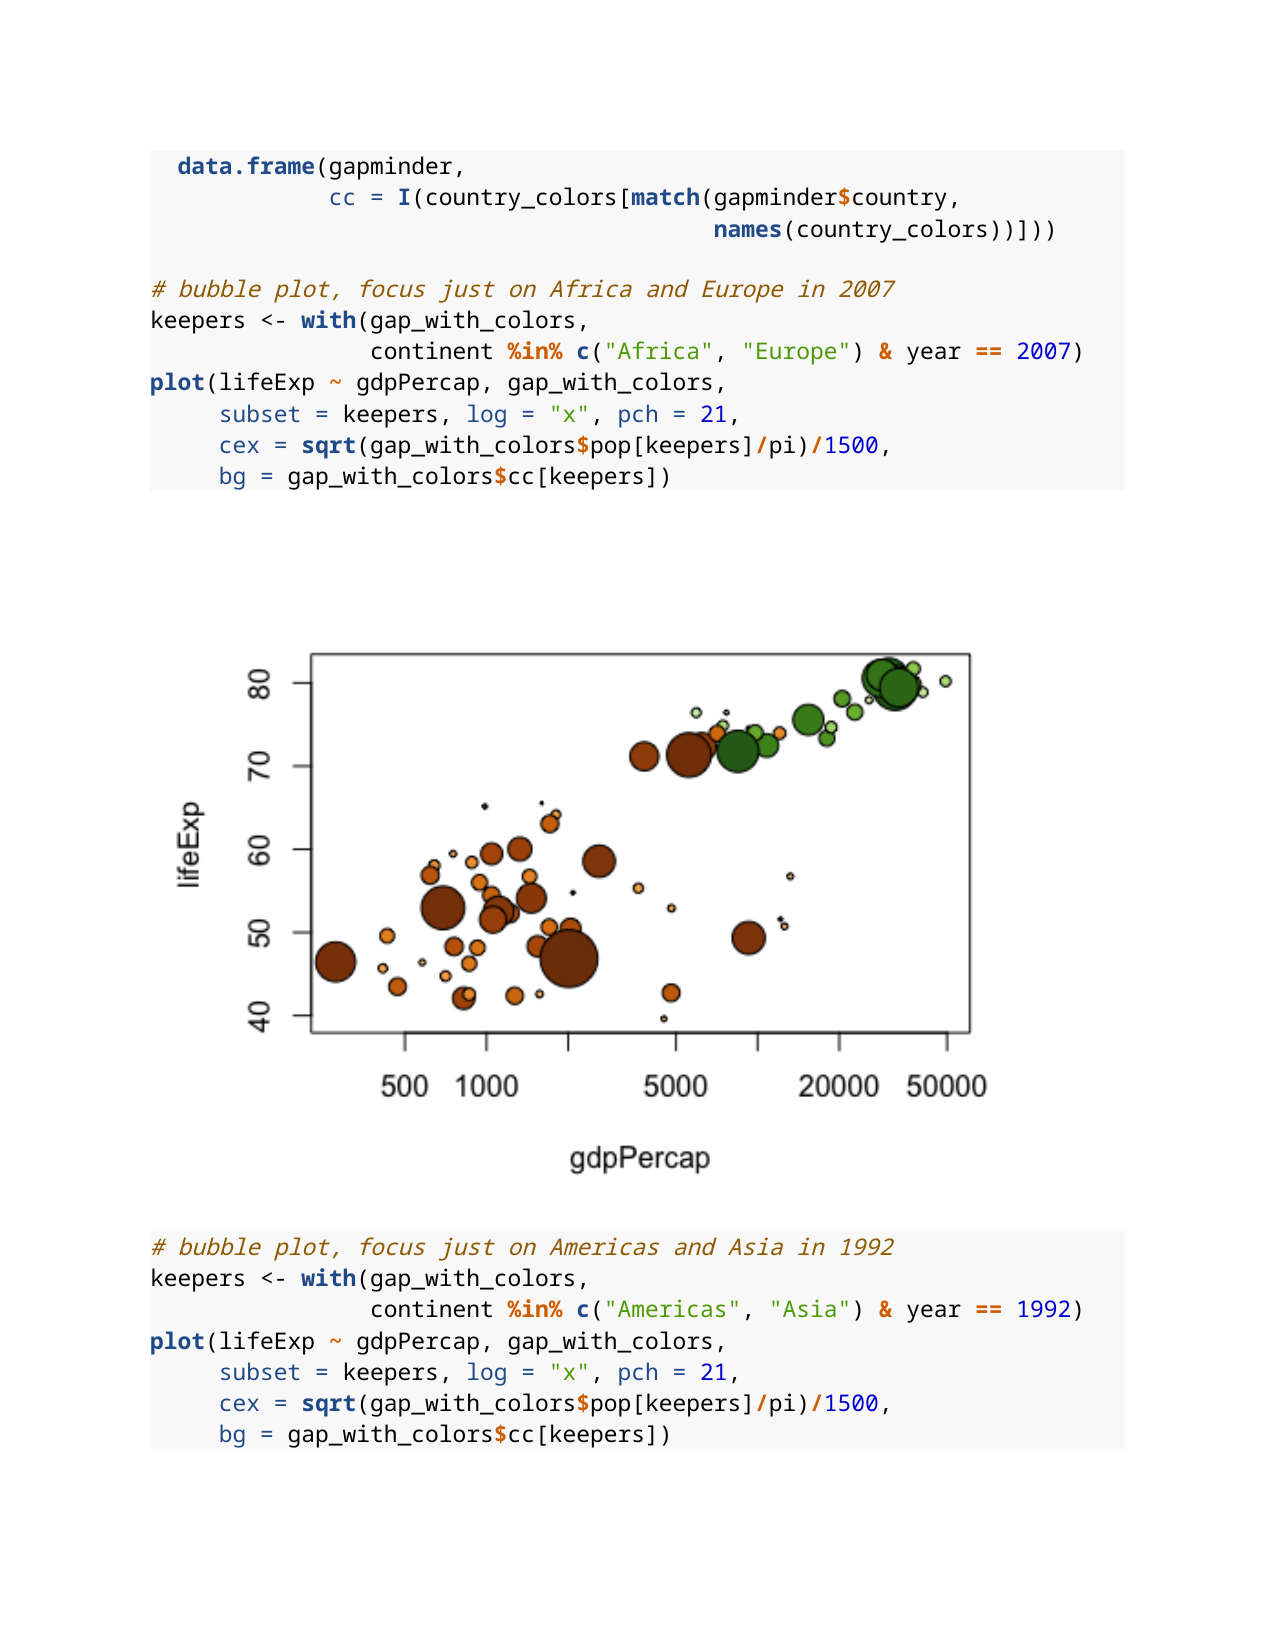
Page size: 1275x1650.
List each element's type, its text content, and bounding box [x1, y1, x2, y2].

picture [168, 512, 1044, 1212]
text # bubble plot, focus just on Americas and Asia in 1992 keepers <- with(gap_with_colors, continent %in% c("Americas", "Asia") & year == 1992) plot(lifeExp ~ gdpPercap, gap_with_colors, subset = keepers, log = "x", pch = 21, cex = sqrt(gap_with_colors$pop[keepers]/pi)/1500, bg = gap_with_colors$cc[keepers]) [150, 1231, 1125, 1449]
